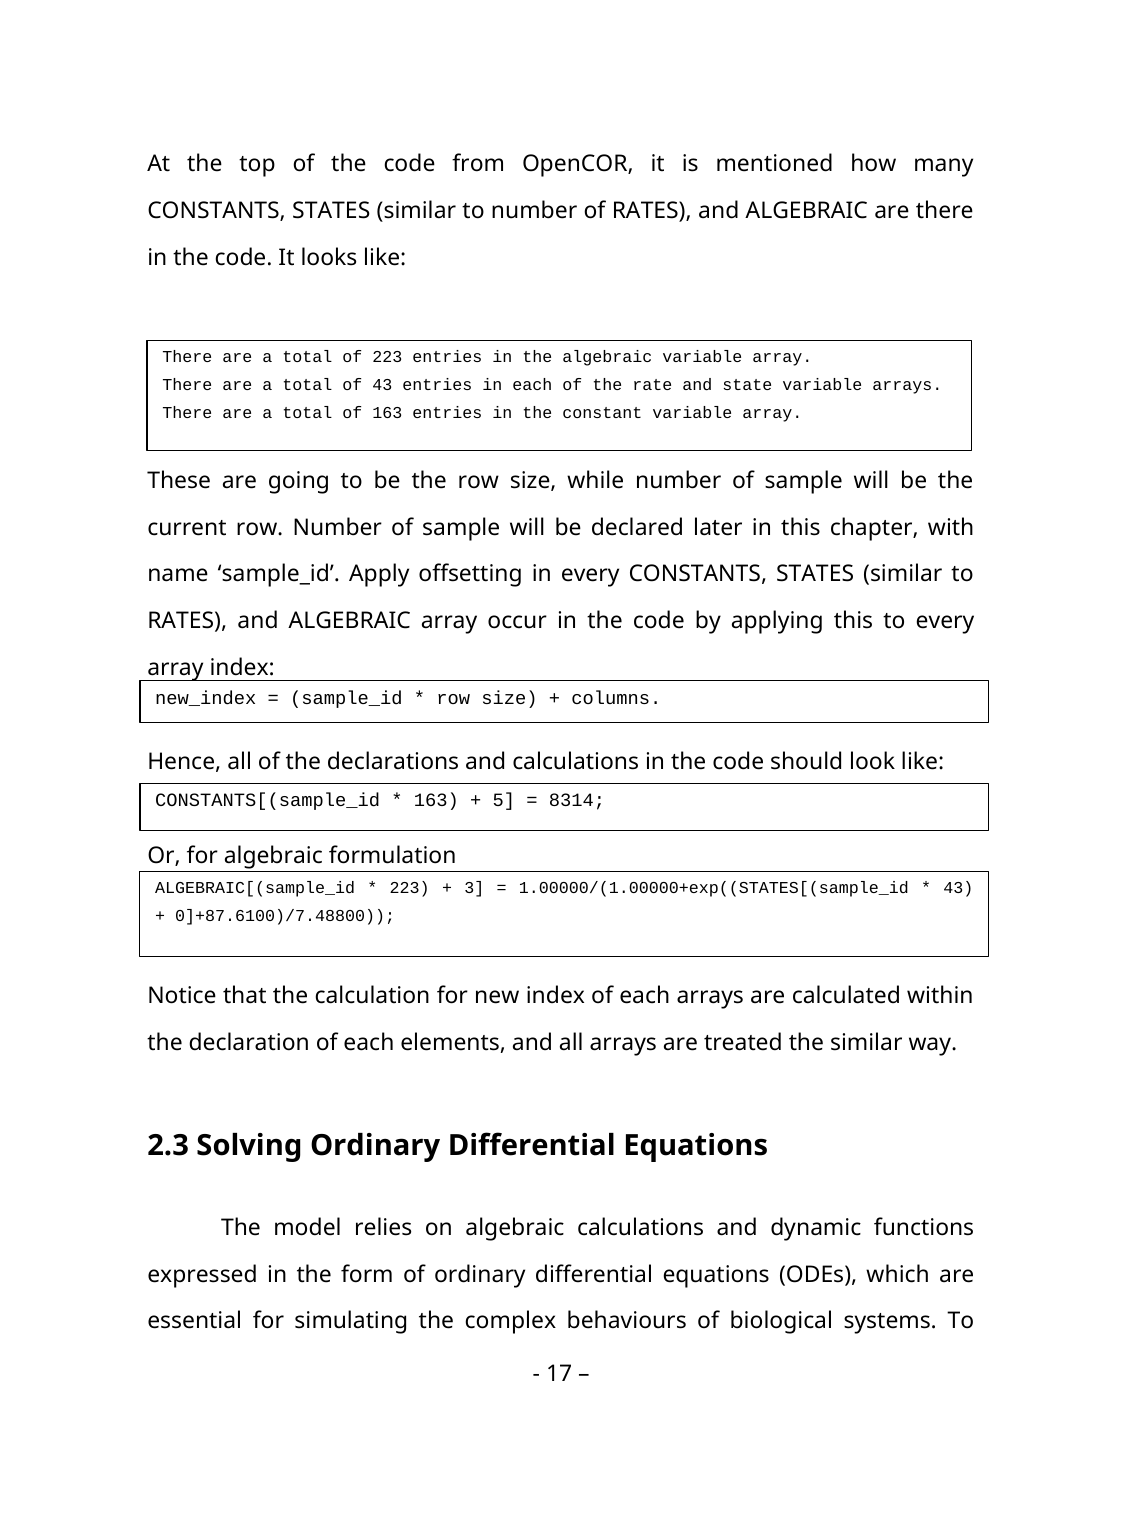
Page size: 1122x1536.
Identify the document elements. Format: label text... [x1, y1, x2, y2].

subtitle Solving Ordinary Differential Equations [147, 1124, 975, 1164]
text These are going to be the row size, while number of sample will be the current row. Number of sample will be declared later in this chapter, with name ‘sample_id’. Apply offsetting in every CONSTANTS, STATES (similar to RATES), and ALGEBRAIC array occur in the code by applying this to every array index: [147, 464, 975, 680]
text Or, for algebraic formulation [147, 839, 975, 870]
text At the top of the code from OpenCOR, it is mentioned how many CONSTANTS, STATES (similar to number of RATES), and ALGEBRAIC are there in the code. It looks like: [147, 147, 975, 272]
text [147, 1211, 975, 1336]
text Notice that the calculation for new index of each arrays are calculated within the declaration of each elements, and all arrays are treated the similar way. [147, 979, 975, 1057]
text Hence, all of the declarations and calculations in the code should look like: [147, 745, 975, 776]
